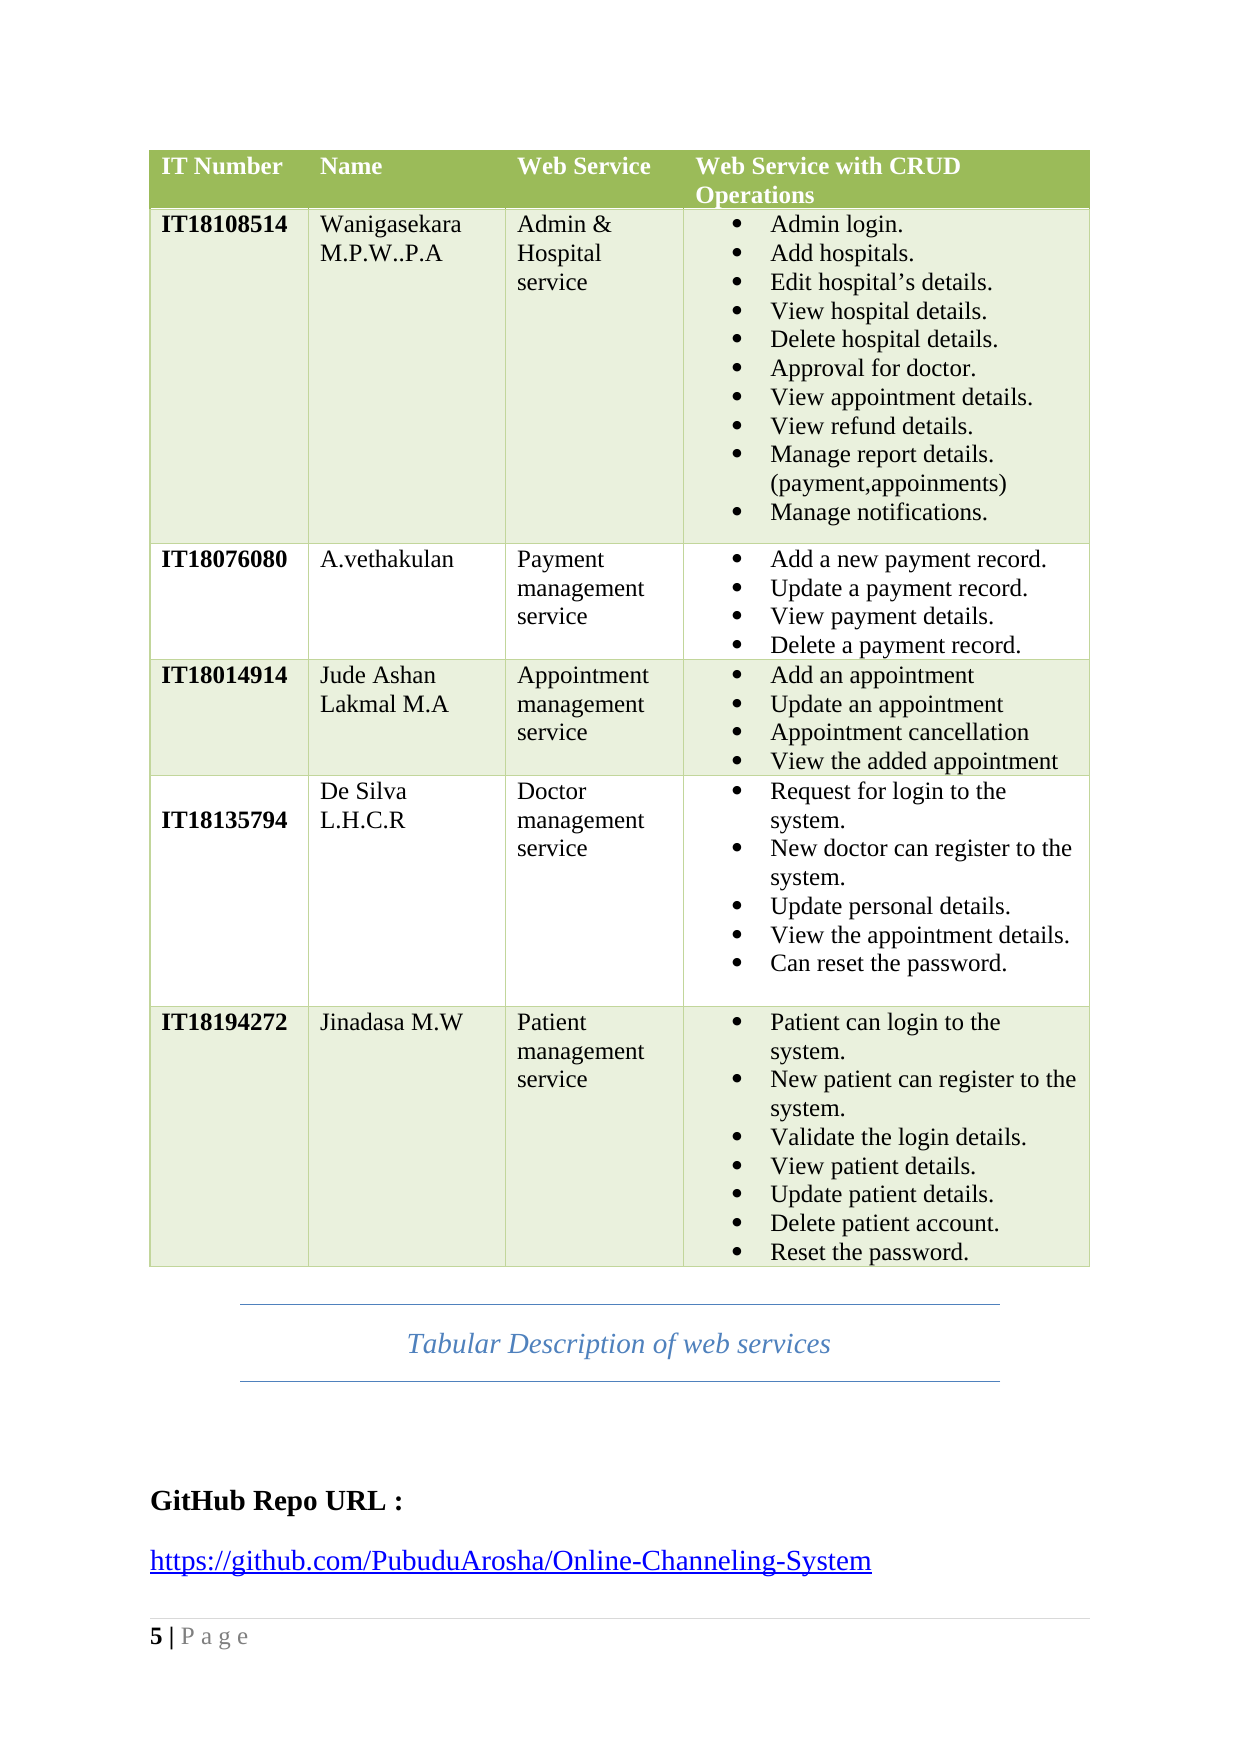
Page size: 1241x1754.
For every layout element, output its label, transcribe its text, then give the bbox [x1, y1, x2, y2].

table_cell IT18135794 [151, 776, 308, 1006]
table_cell De Silva L.H.C.R [309, 776, 505, 1006]
table_cell Admin & Hospital service [506, 210, 683, 543]
table_cell A.vethakulan [309, 544, 505, 659]
table_cell Patient management service [506, 1007, 683, 1266]
table_cell Wanigasekara M.P.W..P.A [309, 210, 505, 543]
table_cell Add a new payment record. Update a payment record. View payment details. Delete a payment record. [684, 544, 1089, 659]
table_header Web Service with CRUD Operations [684, 151, 1089, 208]
text Tabular Description of web services [240, 1305, 1000, 1381]
table_header Web Service [506, 151, 683, 208]
table_cell Patient can login to the system. New patient can register to the system. Validate the login details. View patient details. Update patient details. Delete patient account. Reset the password. [684, 1007, 1089, 1266]
table_cell IT18014914 [151, 660, 308, 775]
table_cell IT18194272 [151, 1007, 308, 1266]
text https://github.com/PubuduArosha/Online-Channeling-System [150, 1543, 1090, 1576]
table_header Name [309, 151, 505, 208]
table_cell Jinadasa M.W [309, 1007, 505, 1266]
text GitHub Repo URL : [150, 1483, 1090, 1517]
table_cell Doctor management service [506, 776, 683, 1006]
table_cell Appointment management service [506, 660, 683, 775]
table_cell Add an appointment Update an appointment Appointment cancellation View the added appointment [684, 660, 1089, 775]
table_cell IT18108514 [151, 210, 308, 543]
table_cell Payment management service [506, 544, 683, 659]
table_cell Request for login to the system. New doctor can register to the system. Update personal details. View the appointment details. Can reset the password. [684, 776, 1089, 1006]
table_cell IT18076080 [151, 544, 308, 659]
table_header IT Number [151, 151, 308, 208]
table_cell Jude Ashan Lakmal M.A [309, 660, 505, 775]
table_cell Admin login. Add hospitals. Edit hospital’s details. View hospital details. Delete hospital details. Approval for doctor. View appointment details. View refund details. Manage report details. (payment,appoinments) Manage notifications. [684, 210, 1089, 543]
